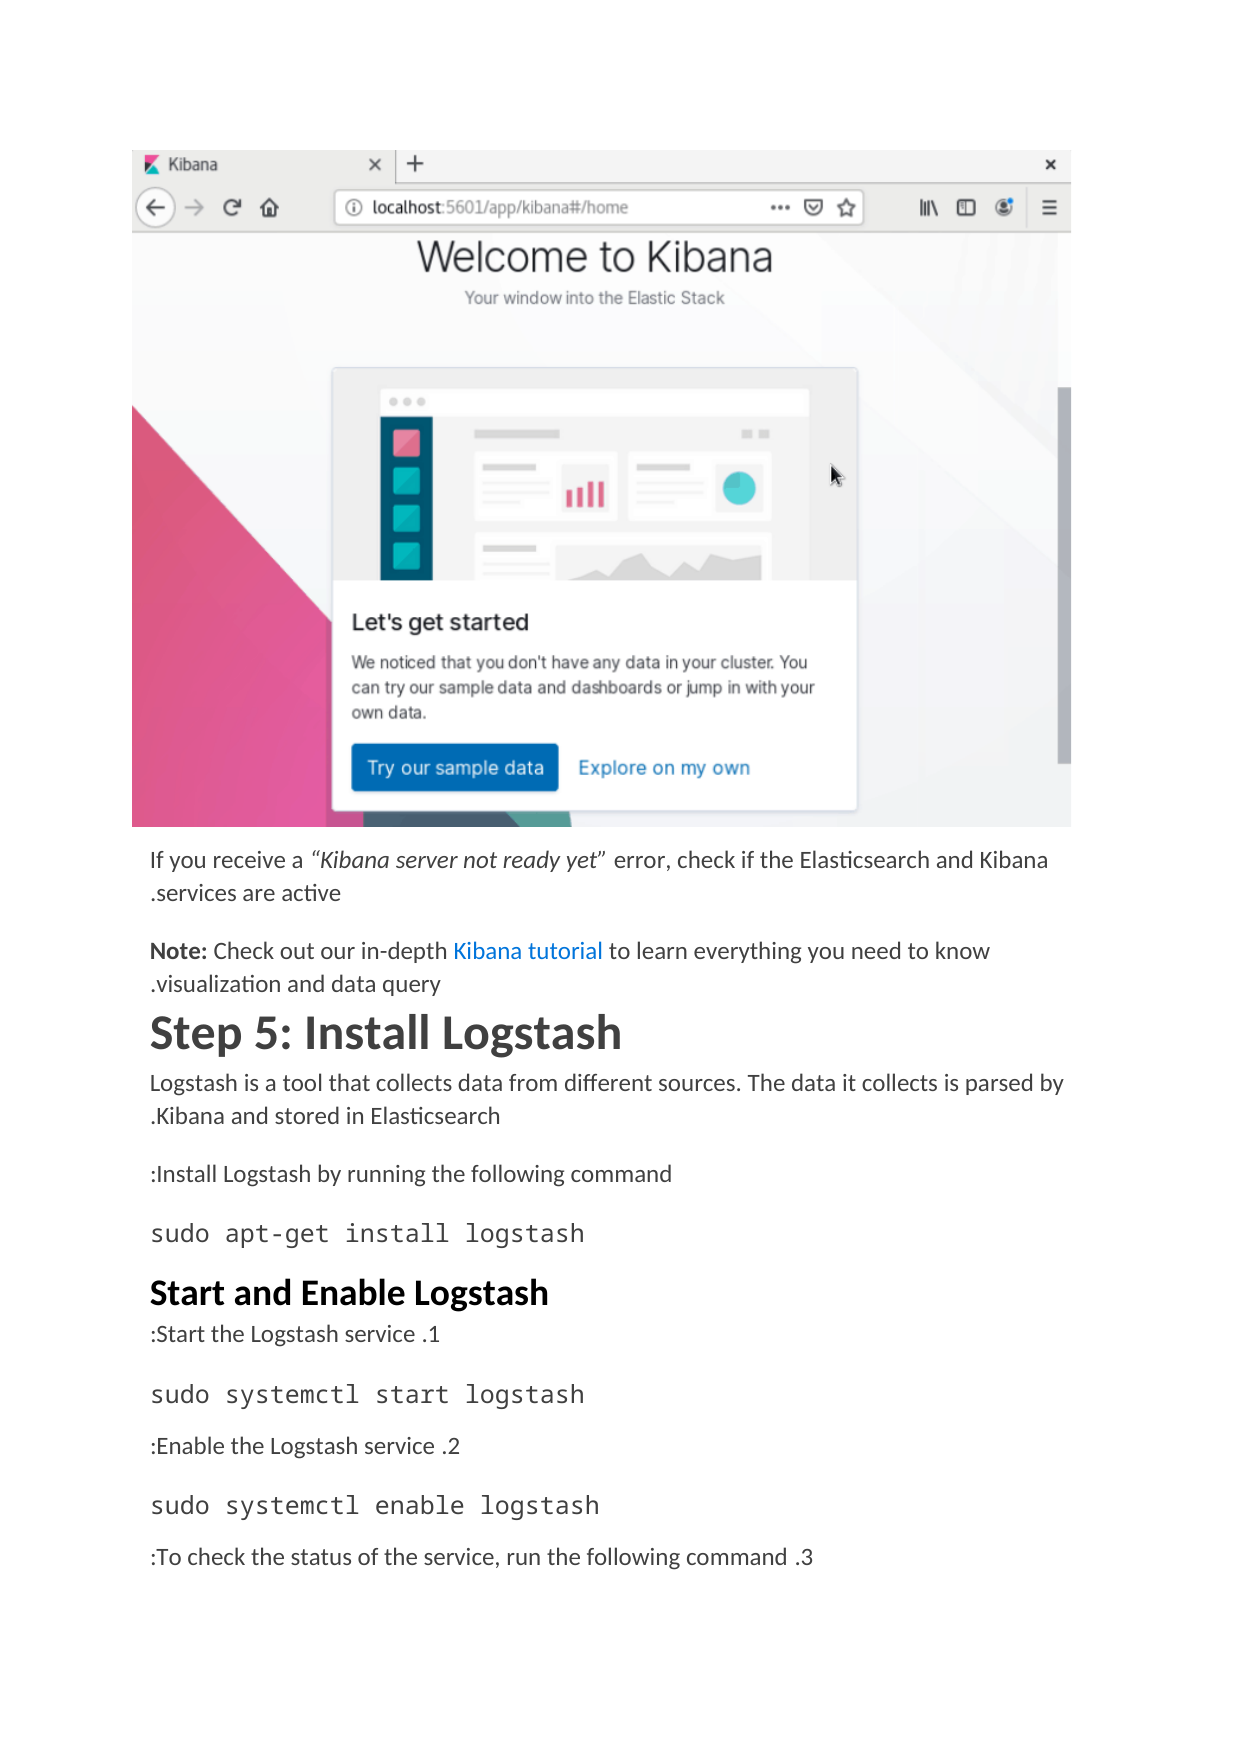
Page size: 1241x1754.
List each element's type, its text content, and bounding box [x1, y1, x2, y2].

text Note: Check out our in-depth Kibana tutorial to learn everything you need to know visualization and data query. [150, 935, 1059, 999]
subtitle Step 5: Install Logstash [150, 1001, 1090, 1062]
text If you receive a “Kibana server not ready yet” error, check if the Elasticsearch and Kibana services are active. [150, 844, 1090, 908]
text sudo systemctl enable logstash [150, 1488, 1090, 1522]
text sudo systemctl start logstash [150, 1376, 1090, 1411]
text Logstash is a tool that collects data from different sources. The data it collects is parsed by Kibana and stored in Elasticsearch. [150, 1067, 1090, 1130]
text 2. Enable the Logstash service: [150, 1430, 1090, 1460]
text Install Logstash by running the following command: [150, 1158, 1090, 1188]
subtitle Start and Enable Logstash [150, 1269, 1090, 1315]
text 3. To check the status of the service, run the following command: [150, 1541, 1090, 1572]
text sudo apt-get install logstash [150, 1216, 1090, 1250]
text 1. Start the Logstash service: [150, 1318, 1090, 1349]
